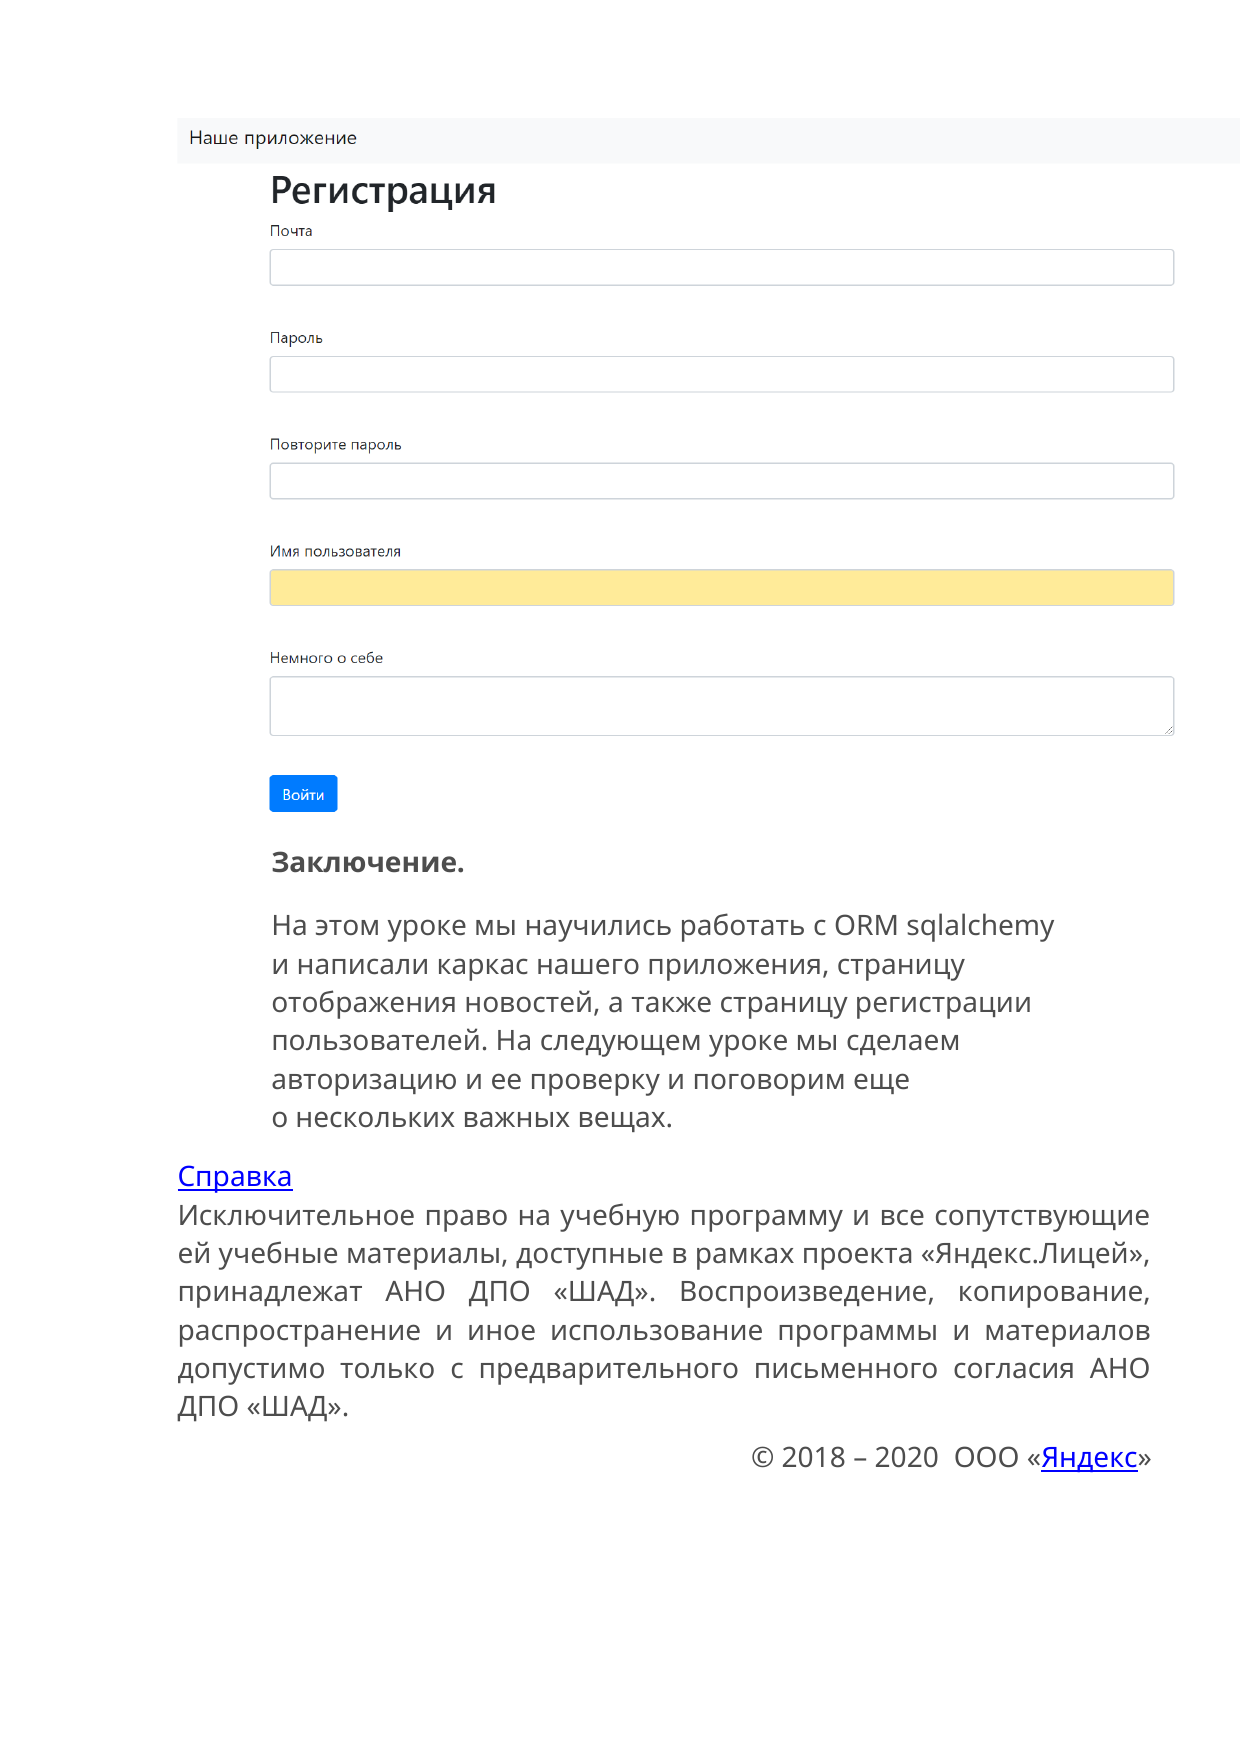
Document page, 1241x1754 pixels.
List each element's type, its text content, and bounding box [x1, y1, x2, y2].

text © 2018 – 2020 ООО «Яндекс» [177, 1437, 1152, 1476]
text Заключение. [271, 842, 1058, 881]
text Исключительное право на учебную программу и все сопутствующие ей учебные материалы, доступные в рамках проекта «Яндекс.Лицей», принадлежат АНО ДПО «ШАД». Воспроизведение, копирование, распространение и иное использование программы и материалов допустимо только с предварительного письменного согласия АНО ДПО «ШАД». [177, 1195, 1152, 1425]
picture [177, 118, 1240, 822]
text На этом уроке мы научились работать с ORM sqlalchemy и написали каркас нашего приложения, страницу отображения новостей, а также страницу регистрации пользователей. На следующем уроке мы сделаем авторизацию и ее проверку и поговорим еще о нескольких важных вещах. [271, 906, 1058, 1136]
text Справка [177, 1157, 1152, 1195]
